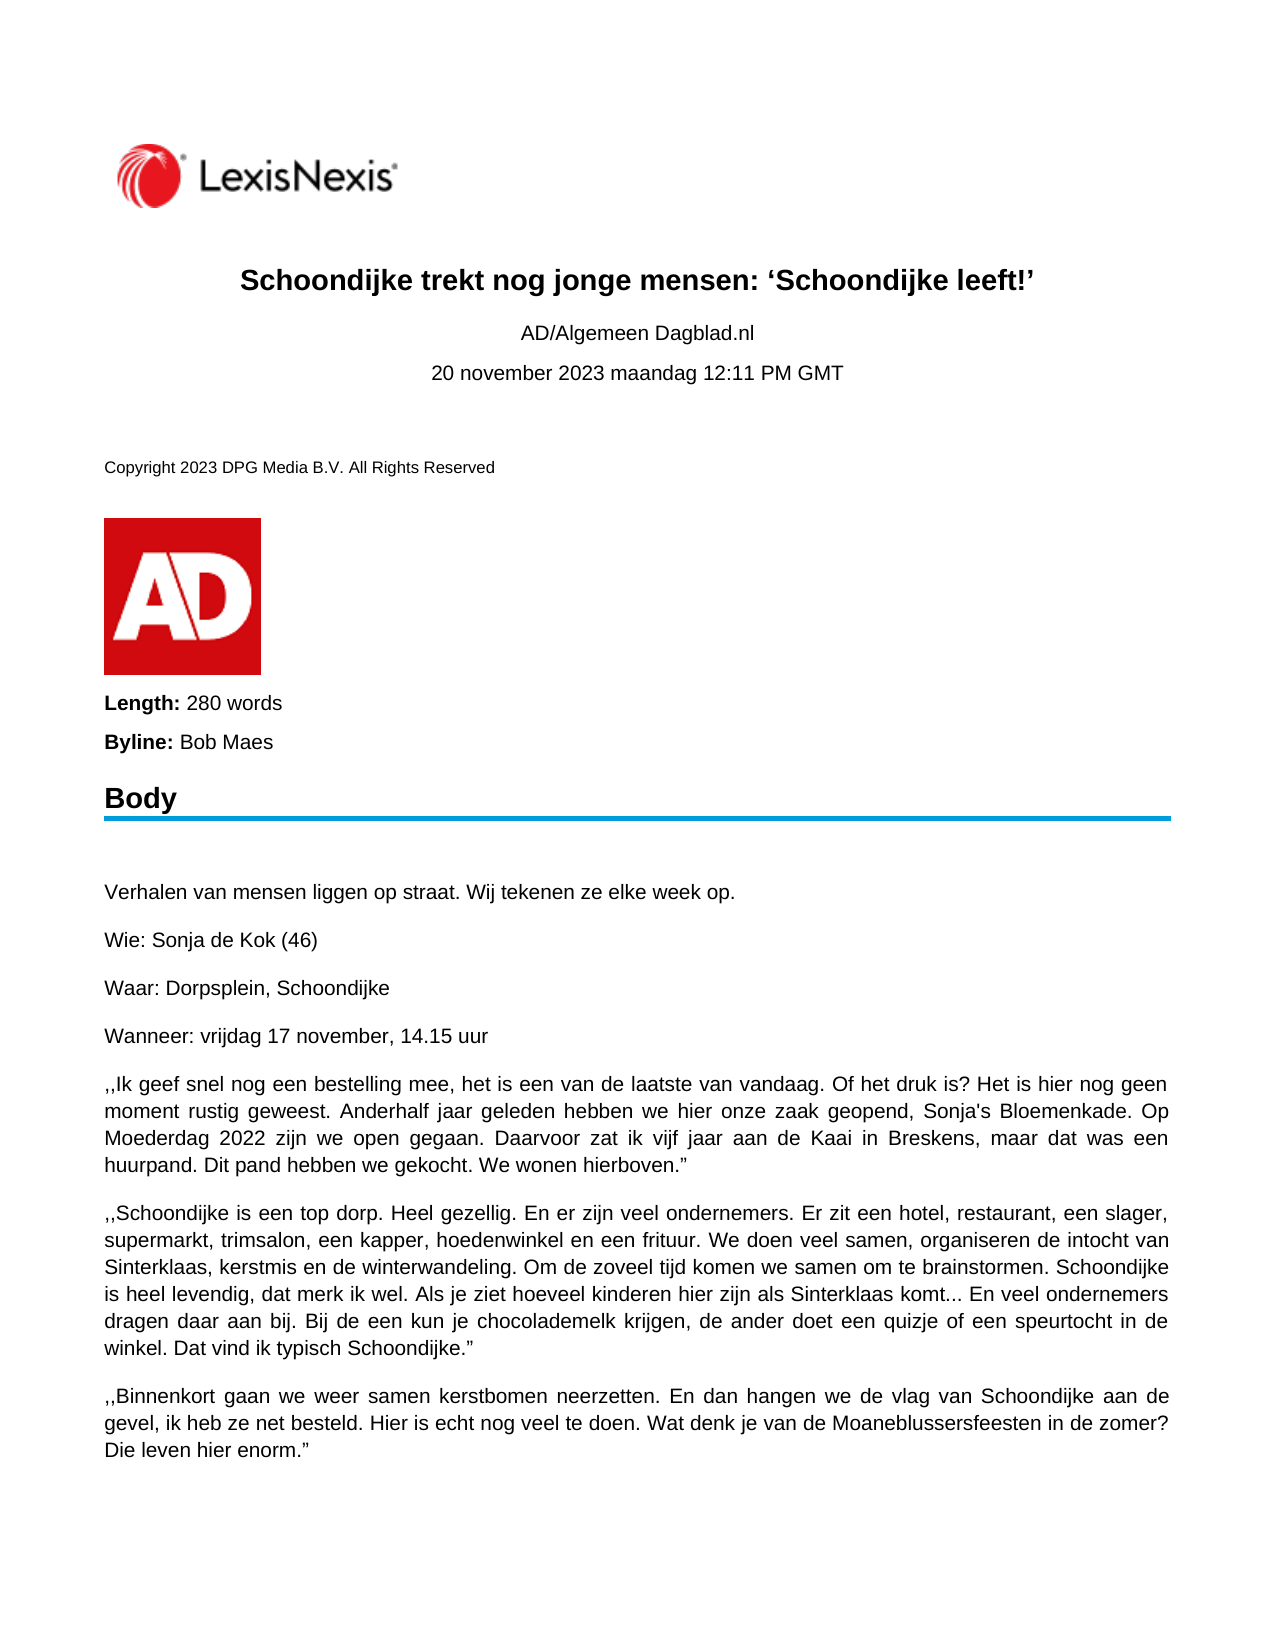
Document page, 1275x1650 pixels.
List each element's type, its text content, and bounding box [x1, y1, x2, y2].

text 20 november 2023 maandag 12:11 PM GMT [104, 357, 1171, 384]
text Byline: Bob Maes [104, 727, 1171, 754]
text Wie: Sonja de Kok (46) [104, 924, 1171, 952]
text Copyright 2023 DPG Media B.V. All Rights Reserved [104, 426, 1171, 477]
text Wanneer: vrijdag 17 november, 14.15 uur [104, 1020, 1171, 1047]
text Body [104, 779, 1171, 814]
picture [104, 518, 261, 675]
text Length: 280 words [104, 687, 1171, 714]
text ,,Ik geef snel nog een bestelling mee, het is een van de laatste van vandaag. Of het druk is? Het is hier nog geen moment rustig geweest. Anderhalf jaar geleden hebben we hier onze zaak geopend, Sonja's Bloemenkade. Op Moederdag 2022 zijn we open gegaan. Daarvoor zat ik vijf jaar aan de Kaai in Breskens, maar dat was een huurpand. Dit pand hebben we gekocht. We wonen hierboven.” [104, 1068, 1171, 1177]
text Waar: Dorpsplein, Schoondijke [104, 972, 1171, 999]
picture [104, 144, 412, 208]
text AD/Algemeen Dagblad.nl [104, 318, 1171, 345]
subtitle Schoondijke trekt nog jonge mensen: ‘Schoondijke leeft!’ [104, 261, 1171, 297]
text ,,Binnenkort gaan we weer samen kerstbomen neerzetten. En dan hangen we de vlag van Schoondijke aan de gevel, ik heb ze net besteld. Hier is echt nog veel te doen. Wat denk je van de Moaneblussersfeesten in de zomer? Die leven hier enorm.” [104, 1381, 1171, 1462]
text Verhalen van mensen liggen op straat. Wij tekenen ze elke week op. [104, 877, 1171, 904]
text ,,Schoondijke is een top dorp. Heel gezellig. En er zijn veel ondernemers. Er zit een hotel, restaurant, een slager, supermarkt, trimsalon, een kapper, hoedenwinkel en een frituur. We doen veel samen, organiseren de intocht van Sinterklaas, kerstmis en de winterwandeling. Om de zoveel tijd komen we samen om te brainstormen. Schoondijke is heel levendig, dat merk ik wel. Als je ziet hoeveel kinderen hier zijn als Sinterklaas komt... En veel ondernemers dragen daar aan bij. Bij de een kun je chocolademelk krijgen, de ander doet een quizje of een speurtocht in de winkel. Dat vind ik typisch Schoondijke.” [104, 1197, 1171, 1360]
